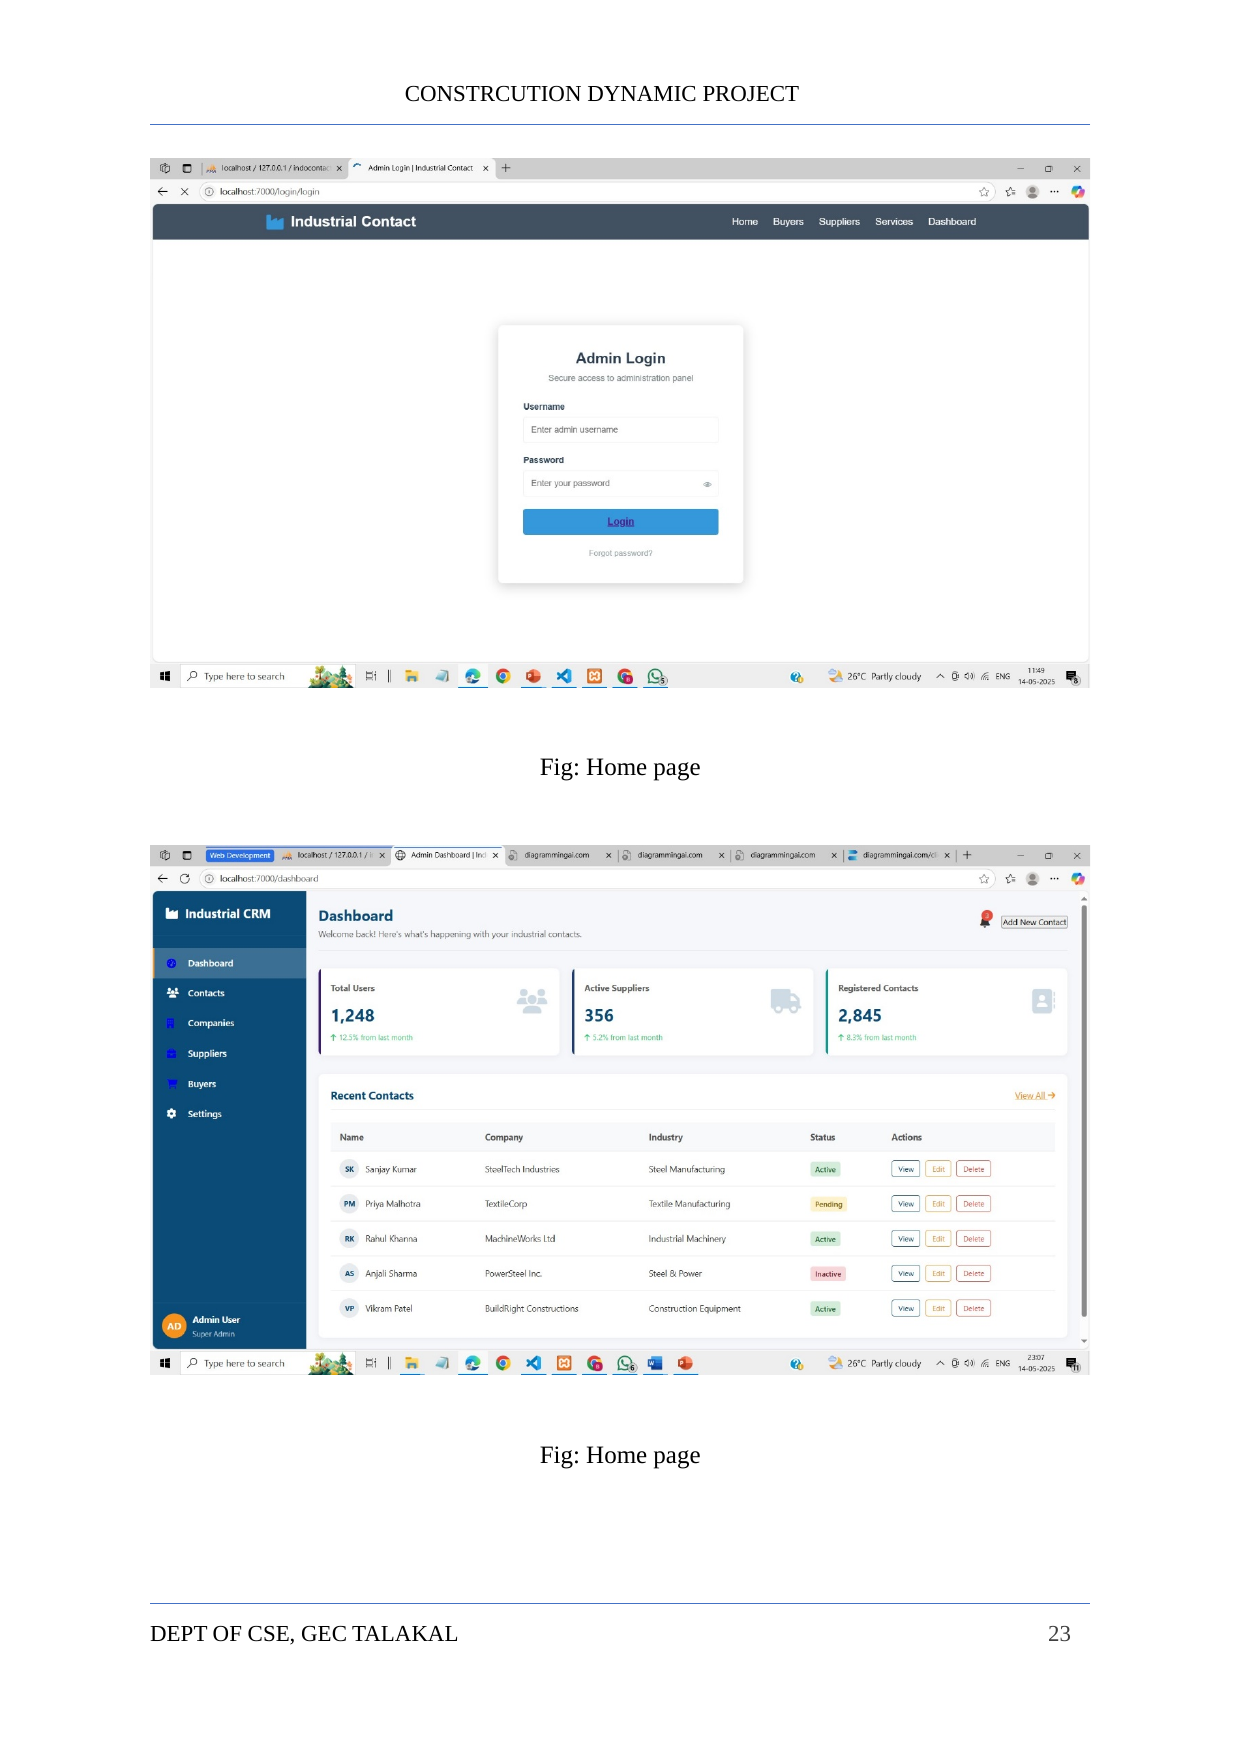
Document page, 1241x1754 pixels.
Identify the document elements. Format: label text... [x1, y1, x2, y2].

picture [150, 158, 1091, 688]
picture [150, 845, 1091, 1375]
text Fig: Home page [150, 752, 1090, 781]
text Fig: Home page [150, 1440, 1090, 1468]
